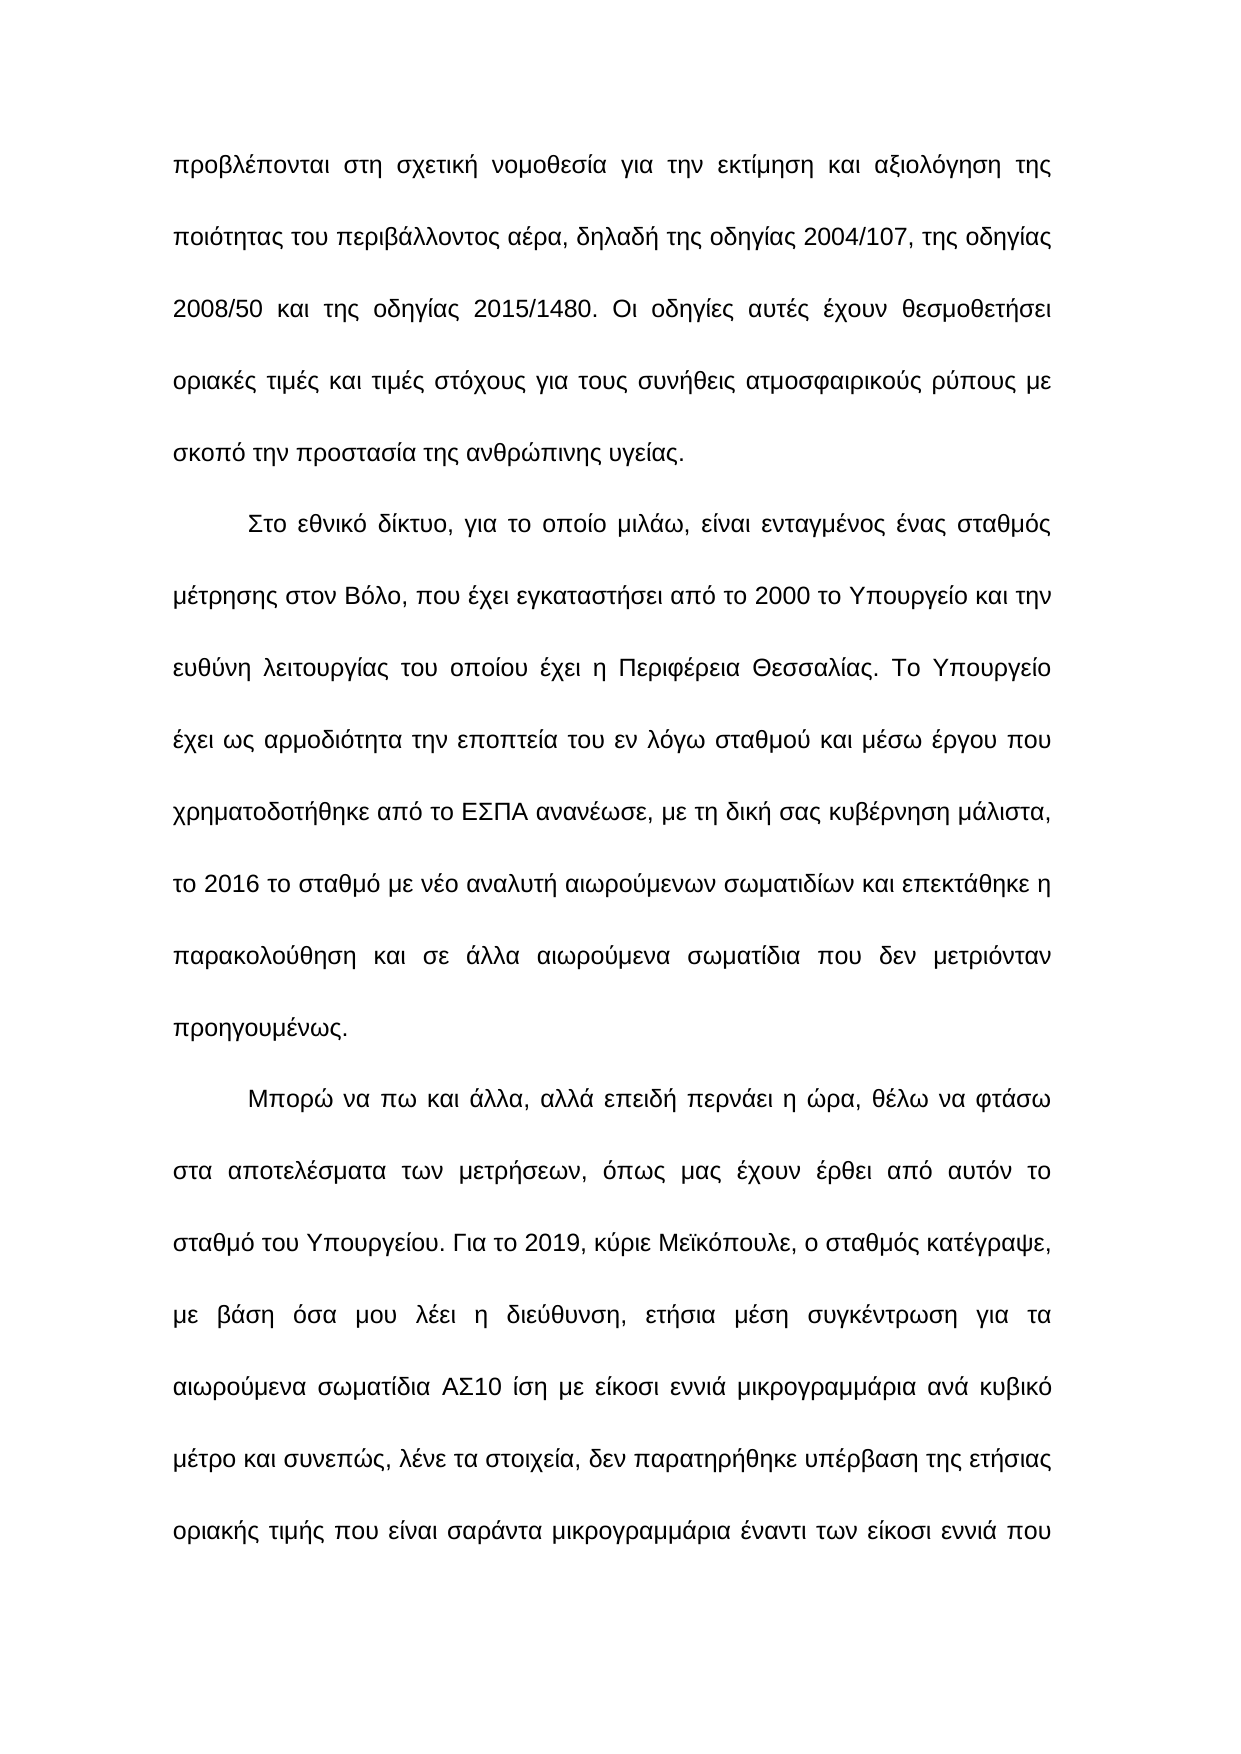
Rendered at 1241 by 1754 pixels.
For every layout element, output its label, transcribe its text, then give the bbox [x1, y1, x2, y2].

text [173, 1084, 1053, 1544]
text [173, 150, 1053, 466]
text Στο εθνικό δίκτυο, για το οποίο μιλάω, είναι ενταγμένος ένας σταθμός μέτρησης στον Βόλο, που έχει εγκαταστήσει από το 2000 το Υπουργείο και την ευθύνη λειτουργίας του οποίου έχει η Περιφέρεια Θεσσαλίας. Το Υπουργείο έχει ως αρμοδιότητα την εποπτεία του εν λόγω σταθμού και μέσω έργου που χρηματοδοτήθηκε από το ΕΣΠΑ ανανέωσε, με τη δική σας κυβέρνηση μάλιστα, το 2016 το σταθμό με νέο αναλυτή αιωρούμενων σωματιδίων και επεκτάθηκε η παρακολούθηση και σε άλλα αιωρούμενα σωματίδια που δεν μετριόνταν προηγουμένως. [173, 509, 1053, 1041]
